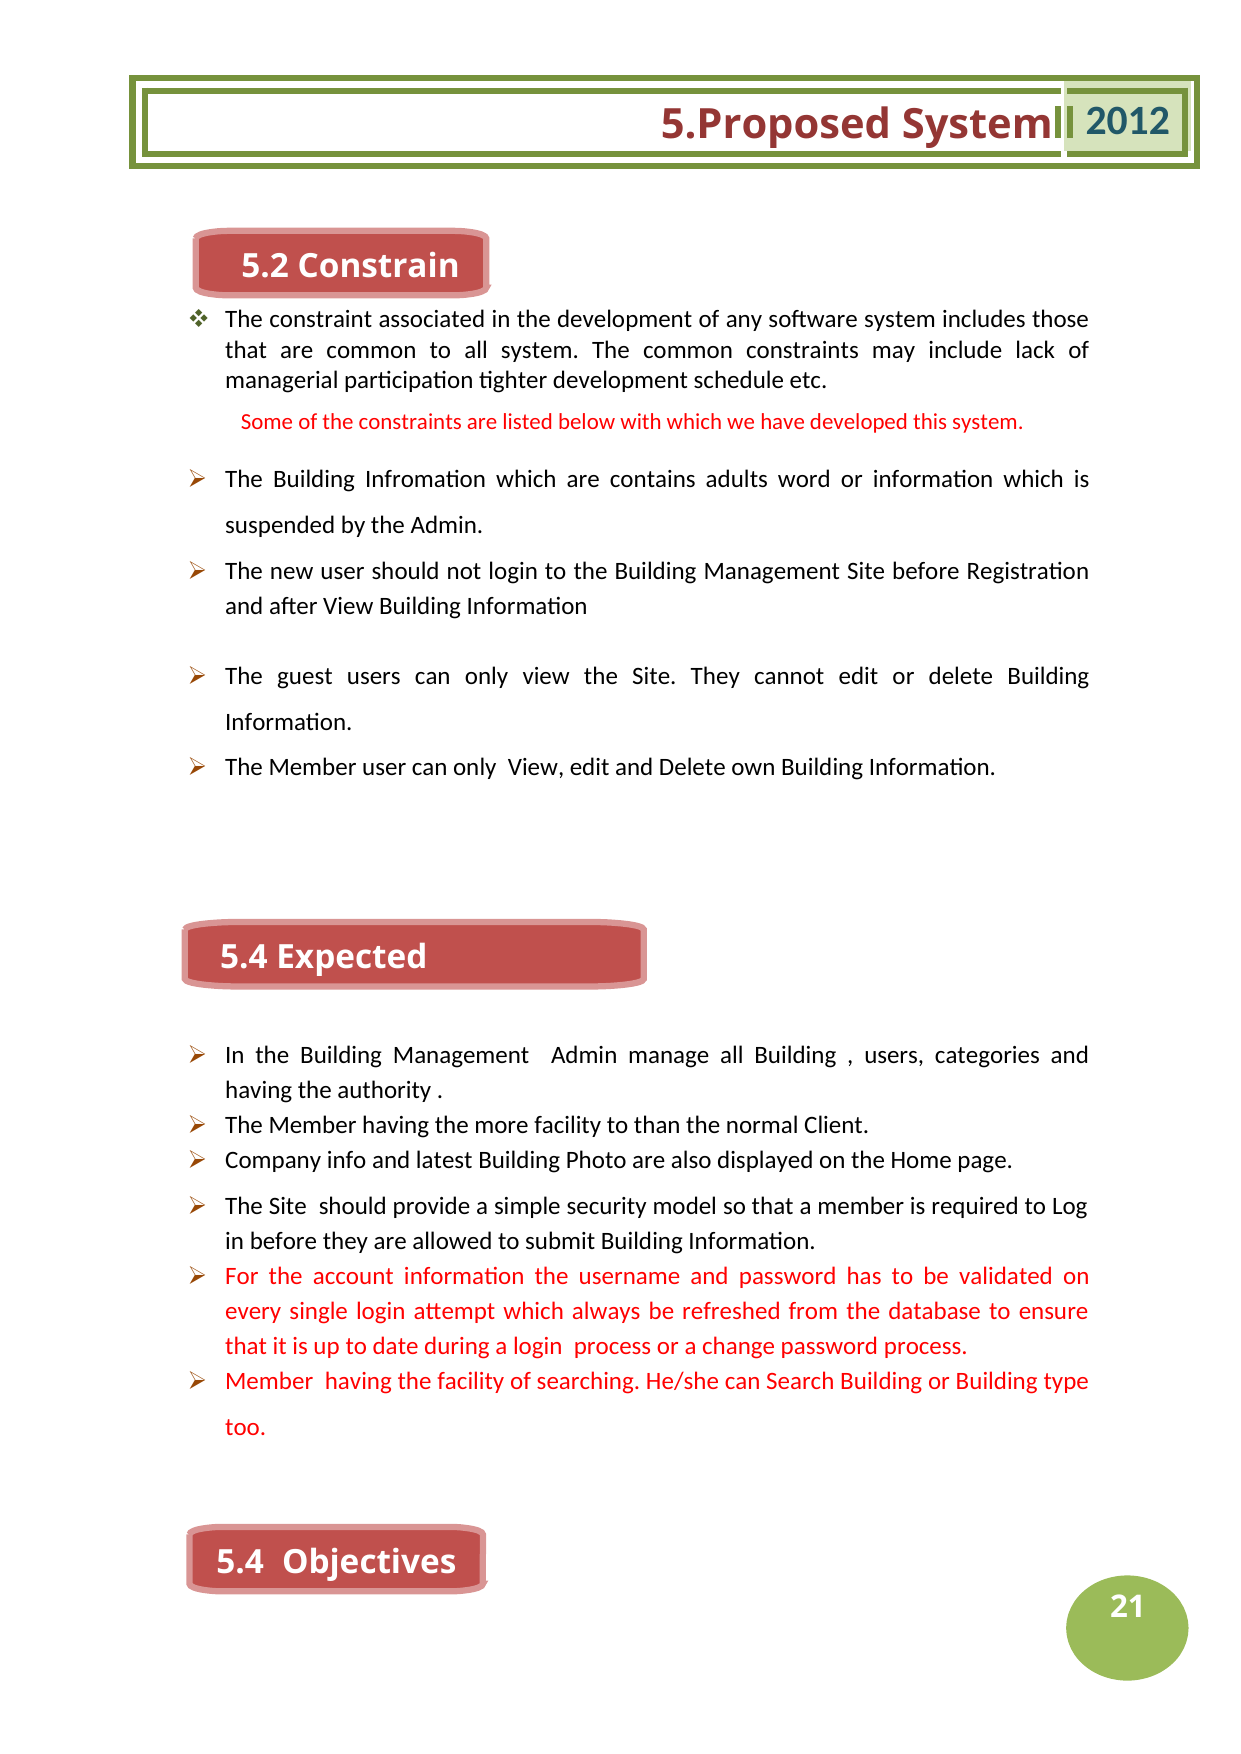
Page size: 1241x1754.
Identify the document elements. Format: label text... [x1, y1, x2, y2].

list The Member user can only View, edit and Delete own Building Information. [187, 751, 1090, 782]
list The Building Infromation which are contains adults word or information which is suspended by the Admin. [187, 463, 1090, 540]
list Company info and latest Building Photo are also displayed on the Home page. [187, 1145, 1090, 1175]
list The Site should provide a simple security model so that a member is required to Log in before they are allowed to submit Building Information. [187, 1190, 1090, 1256]
list The constraint associated in the development of any software system includes those that are common to all system. The common constraints may include lack of managerial participation tighter development schedule etc. [187, 303, 1090, 395]
list Member having the facility of searching. He/she can Search Building or Building type too. [187, 1365, 1090, 1442]
list In the Building Management Admin manage all Building , users, categories and having the authority . [187, 1040, 1090, 1105]
list The Member having the more facility to than the normal Client. [187, 1110, 1090, 1140]
list For the account information the username and password has to be validated on every single login attempt which always be refreshed from the database to ensure that it is up to date during a login process or a change password process. [187, 1260, 1090, 1361]
list Some of the constraints are listed below with which we have developed this system. [225, 407, 1090, 435]
list The new user should not login to the Building Management Site before Registration and after View Building Information [187, 555, 1090, 620]
list The guest users can only view the Site. They cannot edit or delete Building Information. [187, 660, 1090, 736]
